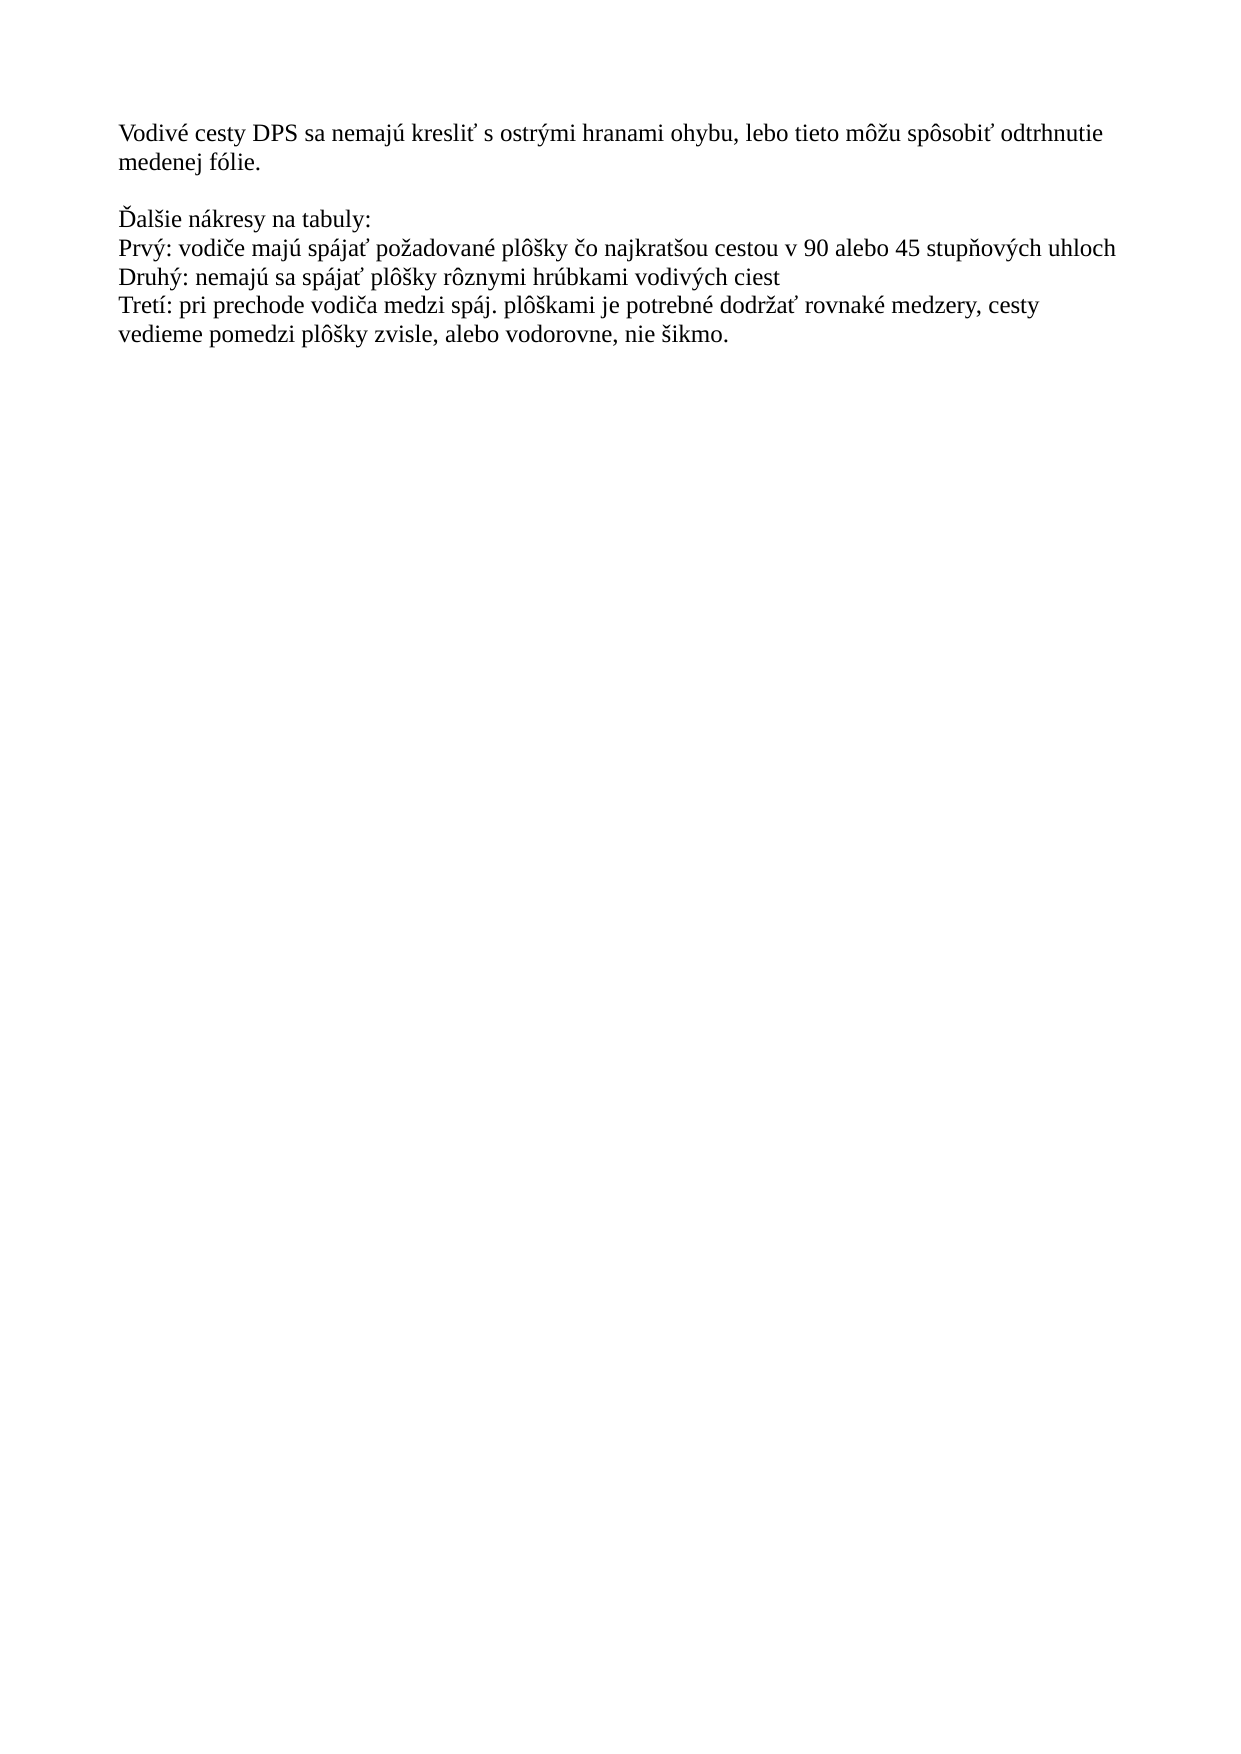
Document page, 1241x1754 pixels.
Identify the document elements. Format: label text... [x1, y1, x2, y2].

text Prvý: vodiče majú spájať požadované plôšky čo najkratšou cestou v 90 alebo 45 stupňových uhloch [118, 233, 1122, 262]
text Tretí: pri prechode vodiča medzi spáj. plôškami je potrebné dodržať rovnaké medzery, cesty vedieme pomedzi plôšky zvisle, alebo vodorovne, nie šikmo. [118, 291, 1122, 348]
text Druhý: nemajú sa spájať plôšky rôznymi hrúbkami vodivých ciest [118, 262, 1122, 291]
text Vodivé cesty DPS sa nemajú kresliť s ostrými hranami ohybu, lebo tieto môžu spôsobiť odtrhnutie medenej fólie. [118, 118, 1122, 176]
text Ďalšie nákresy na tabuly: [118, 204, 1122, 233]
